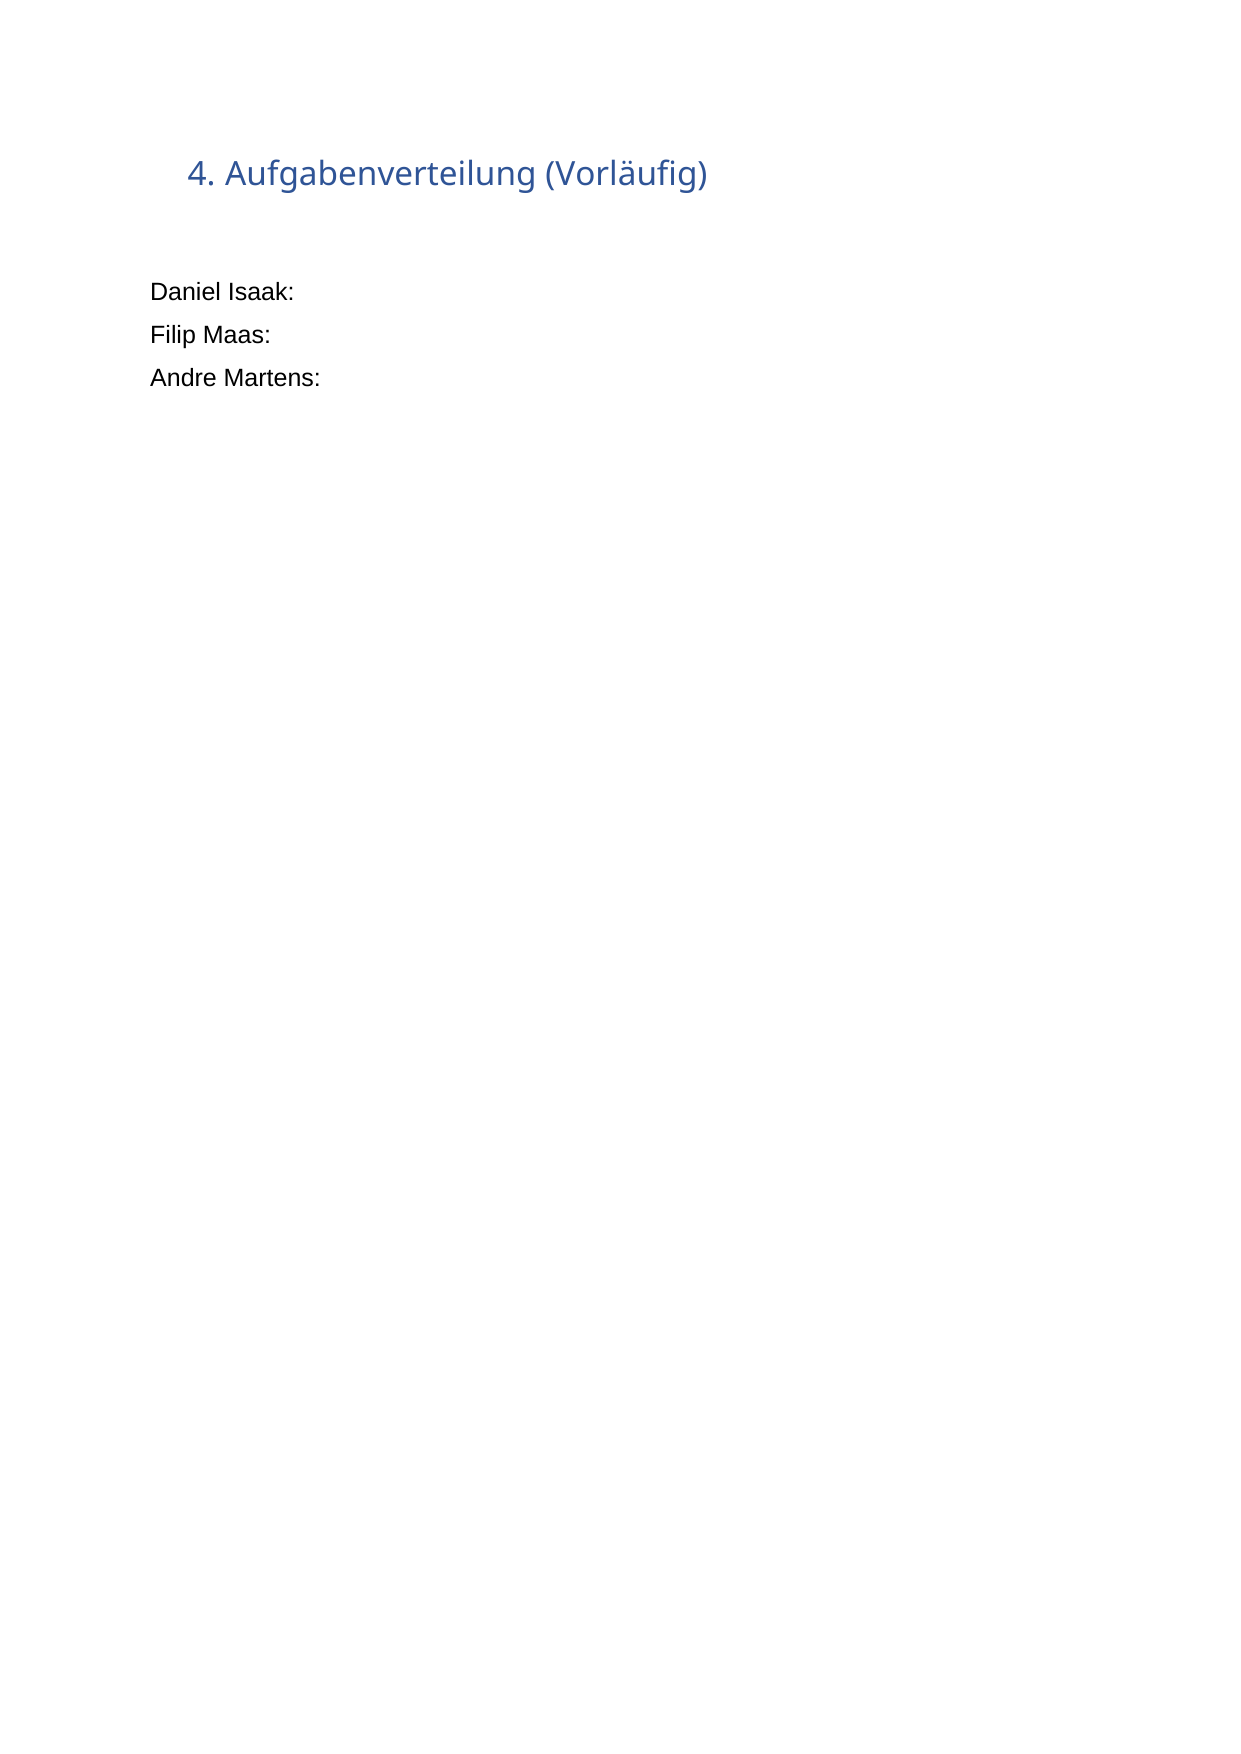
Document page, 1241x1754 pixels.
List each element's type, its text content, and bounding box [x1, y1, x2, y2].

text Daniel Isaak: Filip Maas: Andre Martens: [150, 277, 1090, 392]
subtitle Aufgabenverteilung (Vorläufig) [187, 150, 1090, 195]
